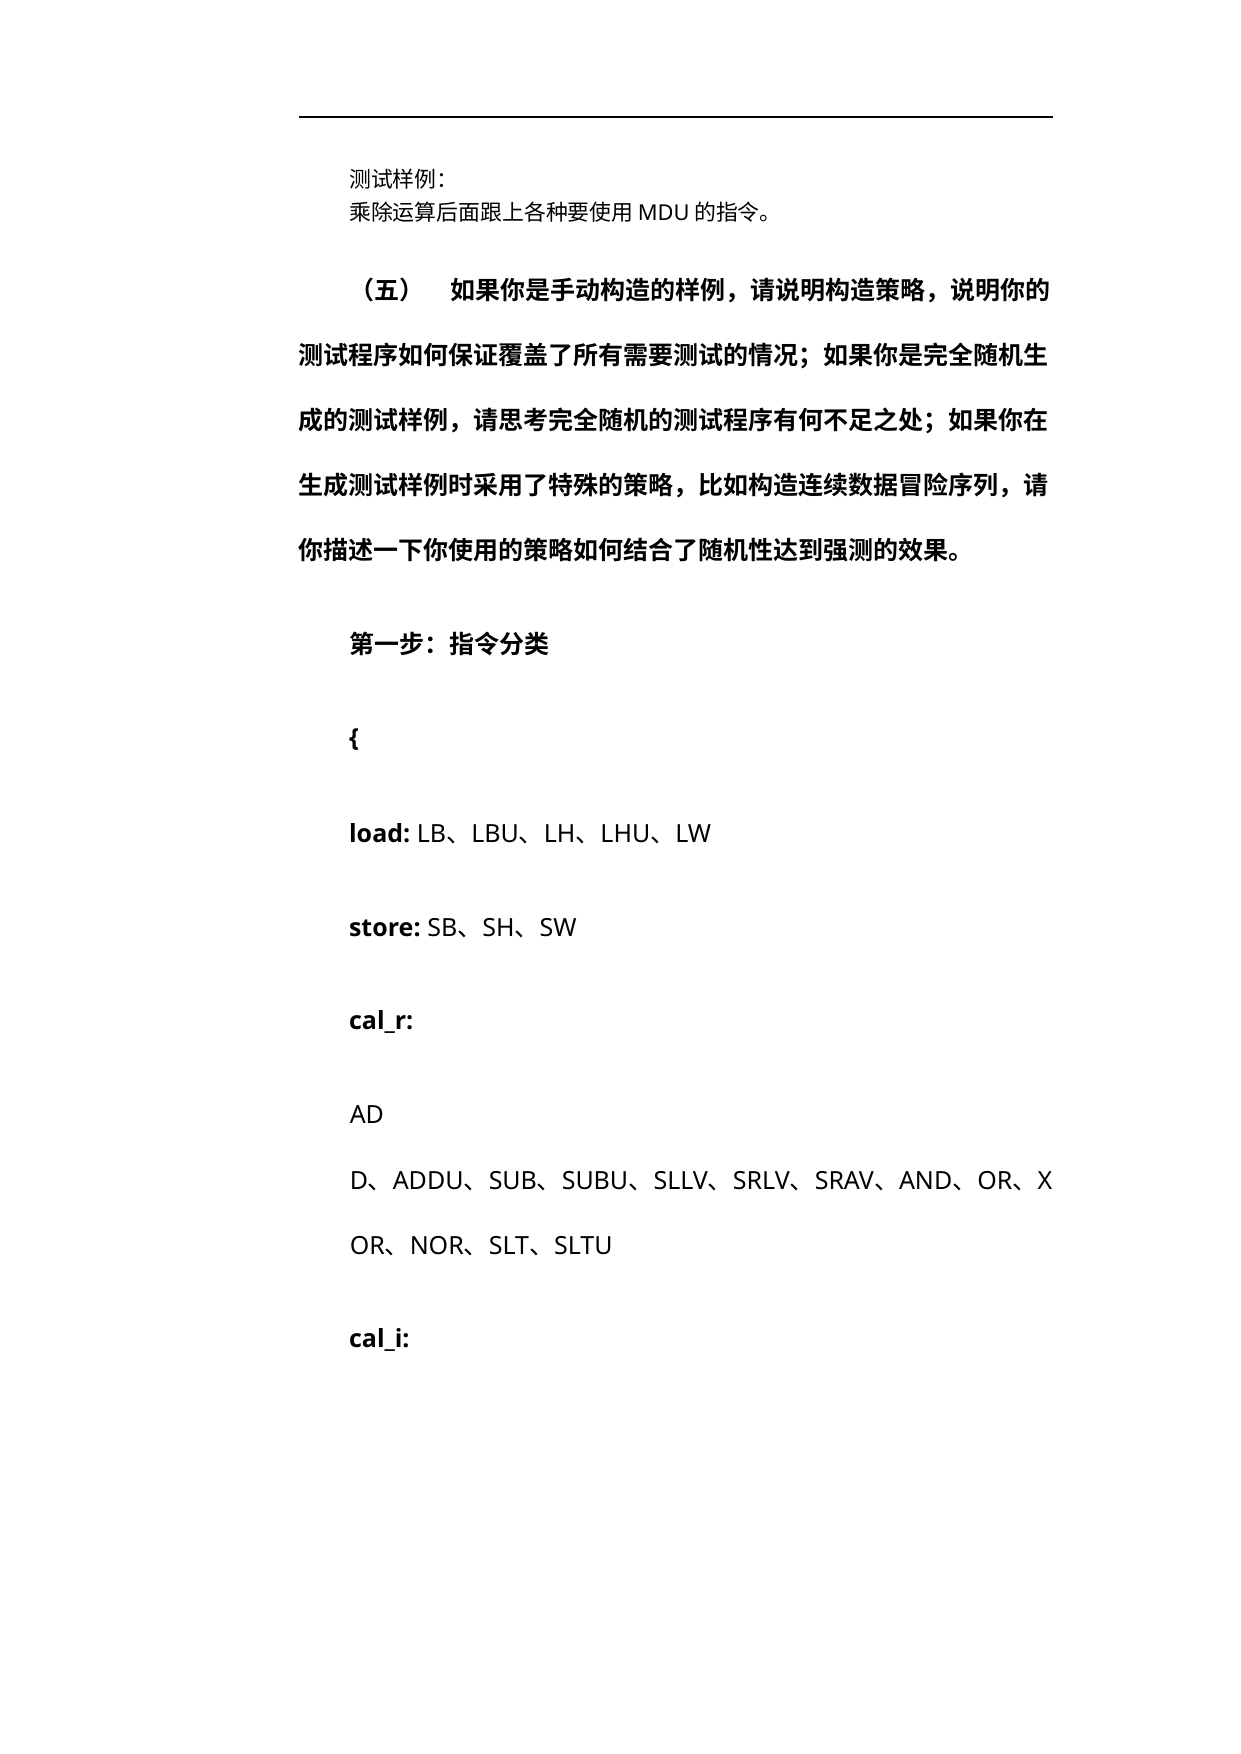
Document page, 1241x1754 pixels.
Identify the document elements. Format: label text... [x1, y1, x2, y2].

list store: SB、SH、SW [299, 893, 1053, 958]
list 第一步：指令分类 [349, 610, 1053, 675]
list 乘除运算后面跟上各种要使用MDU的指令。 [349, 194, 1053, 227]
list ADD、ADDU、SUB、SUBU、SLLV、SRLV、SRAV、AND、OR、XOR、NOR、SLT、SLTU [349, 1081, 1053, 1276]
list cal_i: [299, 1305, 1053, 1370]
list cal_r: [299, 987, 1053, 1052]
list load: LB、LBU、LH、LHU、LW [299, 799, 1053, 864]
list 如果你是手动构造的样例，请说明构造策略，说明你的测试程序如何保证覆盖了所有需要测试的情况；如果你是完全随机生成的测试样例，请思考完全随机的测试程序有何不足之处；如果你在生成测试样例时采用了特殊的策略，比如构造连续数据冒险序列，请你描述一下你使用的策略如何结合了随机性达到强测的效果。 [299, 256, 1053, 581]
list 测试样例： [349, 162, 1053, 194]
list { [349, 704, 1053, 769]
